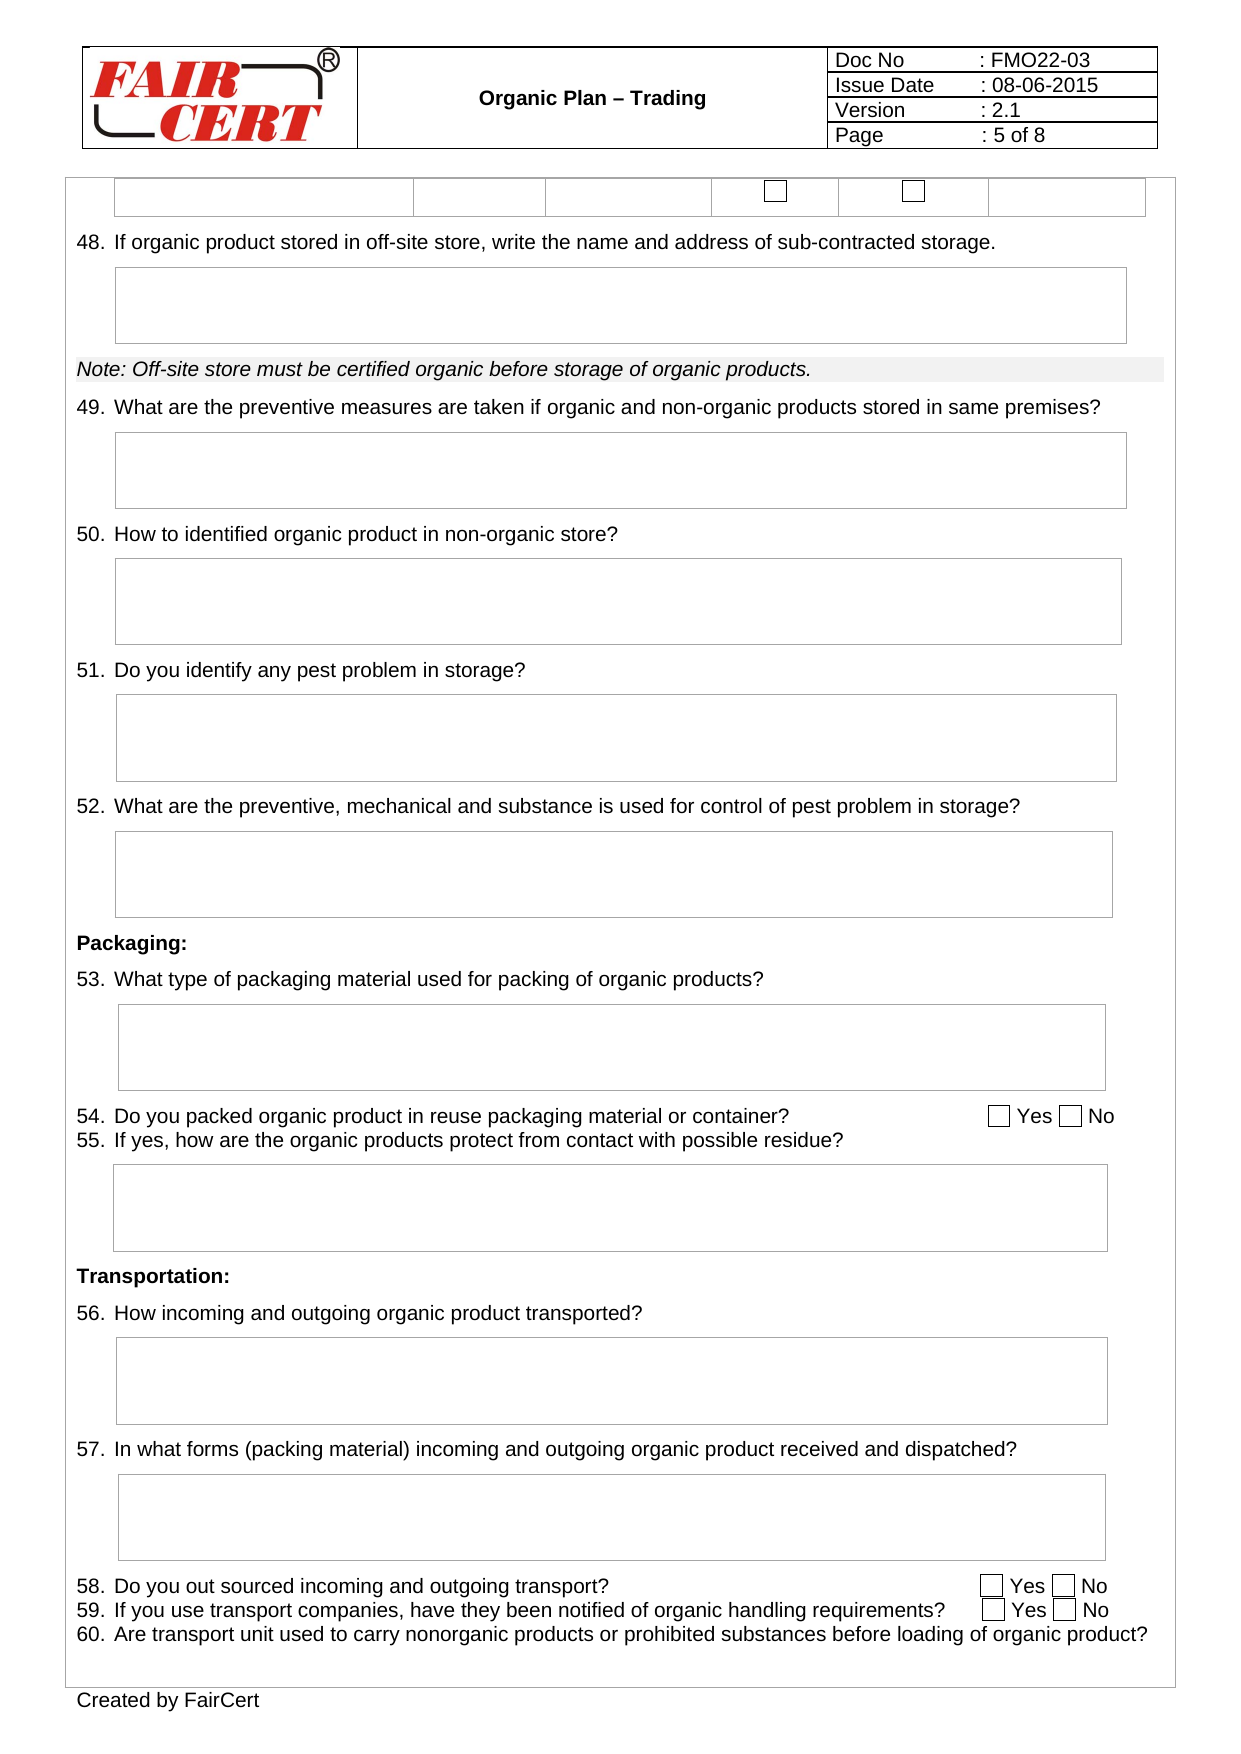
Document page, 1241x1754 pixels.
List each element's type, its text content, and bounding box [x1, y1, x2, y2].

picture [89, 47, 340, 148]
